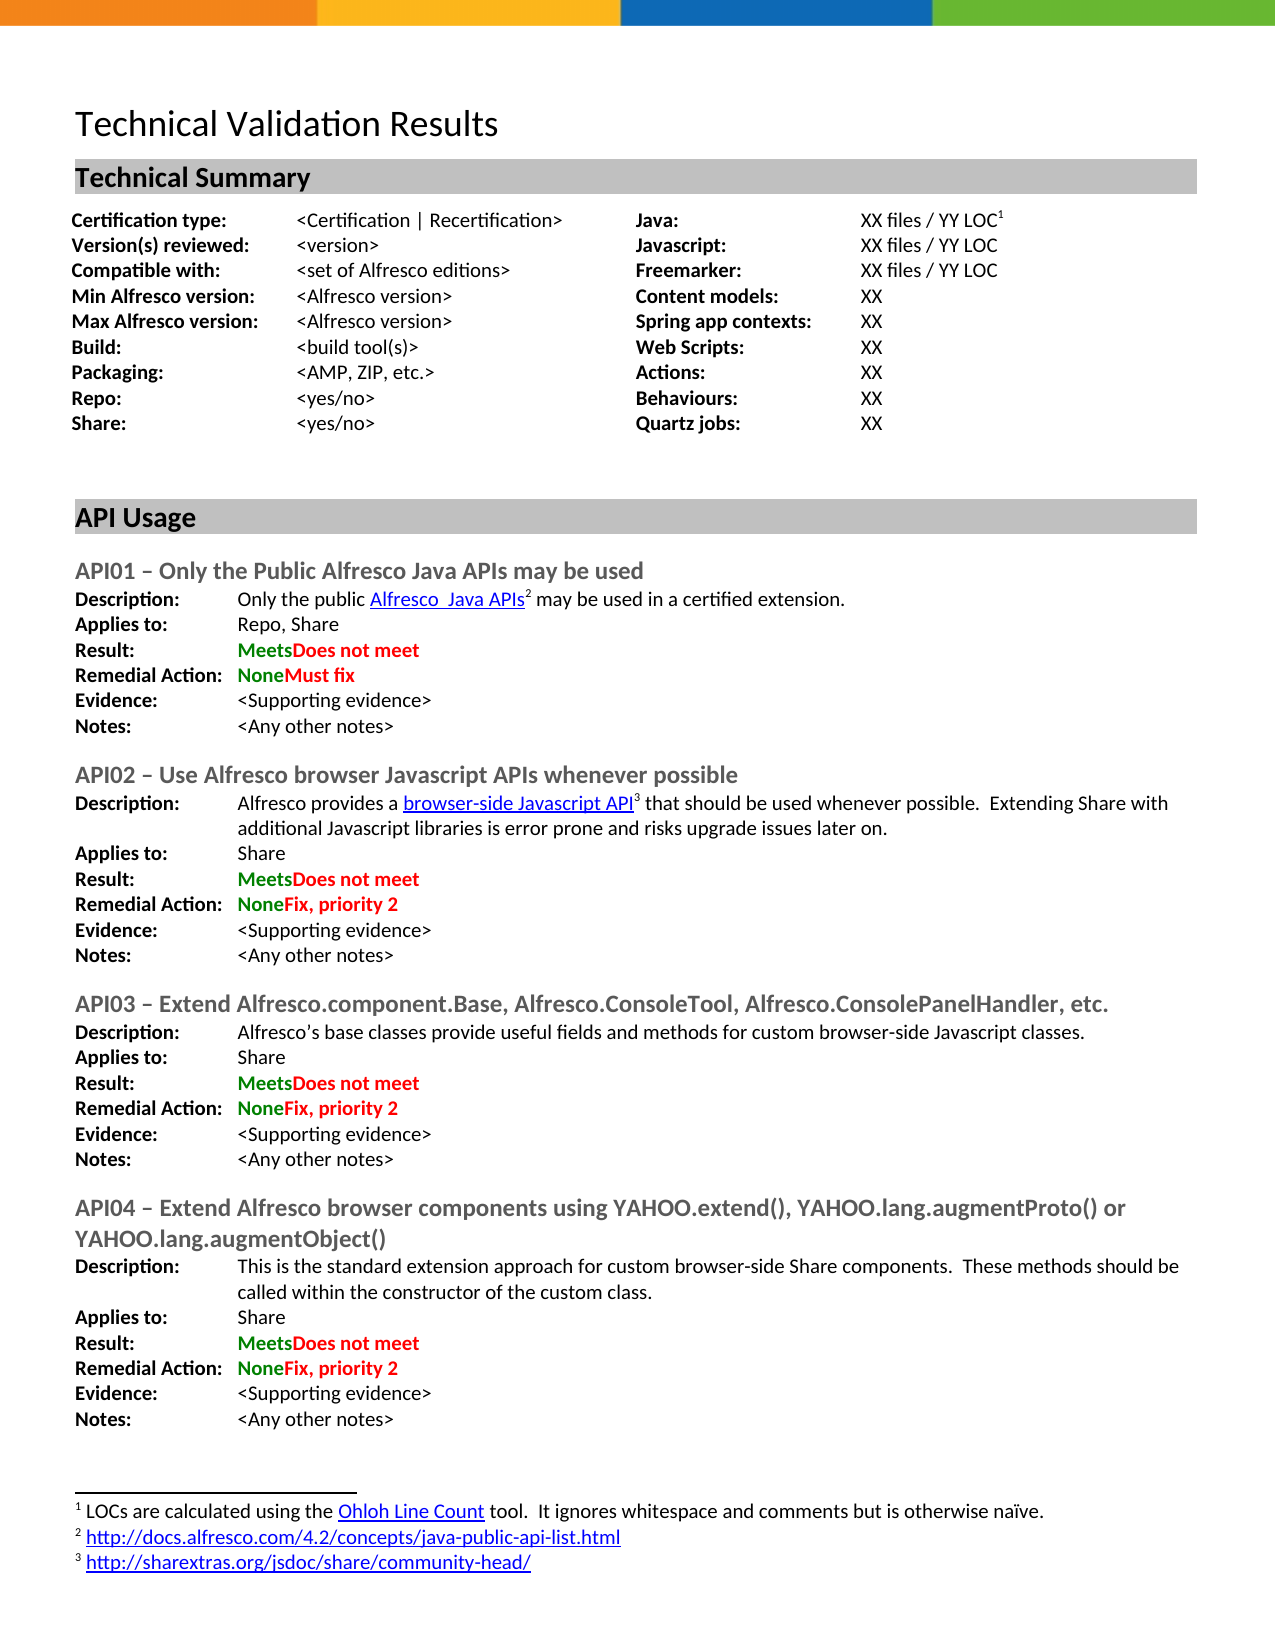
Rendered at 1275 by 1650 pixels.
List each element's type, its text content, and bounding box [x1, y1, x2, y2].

text Evidence: <Supporting evidence> [75, 688, 1200, 713]
text Result: MeetsDoes not meet [75, 1330, 1200, 1355]
text Result: MeetsDoes not meet [75, 637, 1200, 662]
text Applies to: Repo, Share [75, 611, 1200, 637]
text Technical Validation Results [75, 100, 1200, 146]
picture [0, 0, 1275, 25]
text Remedial Action: NoneFix, priority 2 [75, 891, 1200, 917]
text Applies to: Share [75, 841, 1200, 866]
table_header Certification type: <Certification | Recertification> Version(s) reviewed: <version> Compatible with: <set of Alfresco editions> Min Alfresco version: <Alfresco version> Max Alfresco version: <Alfresco version> Build: <build tool(s)> Packaging: <AMP, ZIP, etc.> Repo: <yes/no> Share: <yes/no> [60, 207, 624, 461]
subtitle API01 – Only the Public Alfresco Java APIs may be used [75, 555, 1200, 586]
subtitle API03 – Extend Alfresco.component.Base, Alfresco.ConsoleTool, Alfresco.ConsolePanelHandler, etc. [75, 988, 1200, 1019]
text Description: This is the standard extension approach for custom browser-side Share components. These methods should be called within the constructor of the custom class. [75, 1253, 1200, 1304]
subtitle API02 – Use Alfresco browser Javascript APIs whenever possible [75, 759, 1200, 790]
table_header Java: XX files / YY LOC Javascript: XX files / YY LOC Freemarker: XX files / YY LOC Content models: XX Spring app contexts: XX Web Scripts: XX Actions: XX Behaviours: XX Quartz jobs: XX [624, 207, 1197, 461]
text Applies to: Share [75, 1304, 1200, 1330]
text Remedial Action: NoneFix, priority 2 [75, 1095, 1200, 1121]
text Notes: <Any other notes> [75, 1406, 1200, 1431]
text Evidence: <Supporting evidence> [75, 917, 1200, 942]
text Evidence: <Supporting evidence> [75, 1381, 1200, 1406]
text Result: MeetsDoes not meet [75, 866, 1200, 891]
text Result: MeetsDoes not meet [75, 1070, 1200, 1095]
text Description: Only the public Alfresco Java APIs may be used in a certified extension. [75, 586, 1200, 611]
text Applies to: Share [75, 1044, 1200, 1070]
text Remedial Action: NoneMust fix [75, 662, 1200, 688]
text Remedial Action: NoneFix, priority 2 [75, 1355, 1200, 1381]
text Description: Alfresco provides a browser-side Javascript API that should be used whenever possible. Extending Share with additional Javascript libraries is error prone and risks upgrade issues later on. [75, 790, 1200, 841]
text Notes: <Any other notes> [75, 713, 1200, 738]
text Description: Alfresco’s base classes provide useful fields and methods for custom browser-side Javascript classes. [75, 1019, 1200, 1044]
text Notes: <Any other notes> [75, 1146, 1200, 1172]
text Notes: <Any other notes> [75, 942, 1200, 968]
text Evidence: <Supporting evidence> [75, 1121, 1200, 1146]
subtitle API04 – Extend Alfresco browser components using YAHOO.extend(), YAHOO.lang.augmentProto() or YAHOO.lang.augmentObject() [75, 1192, 1200, 1253]
